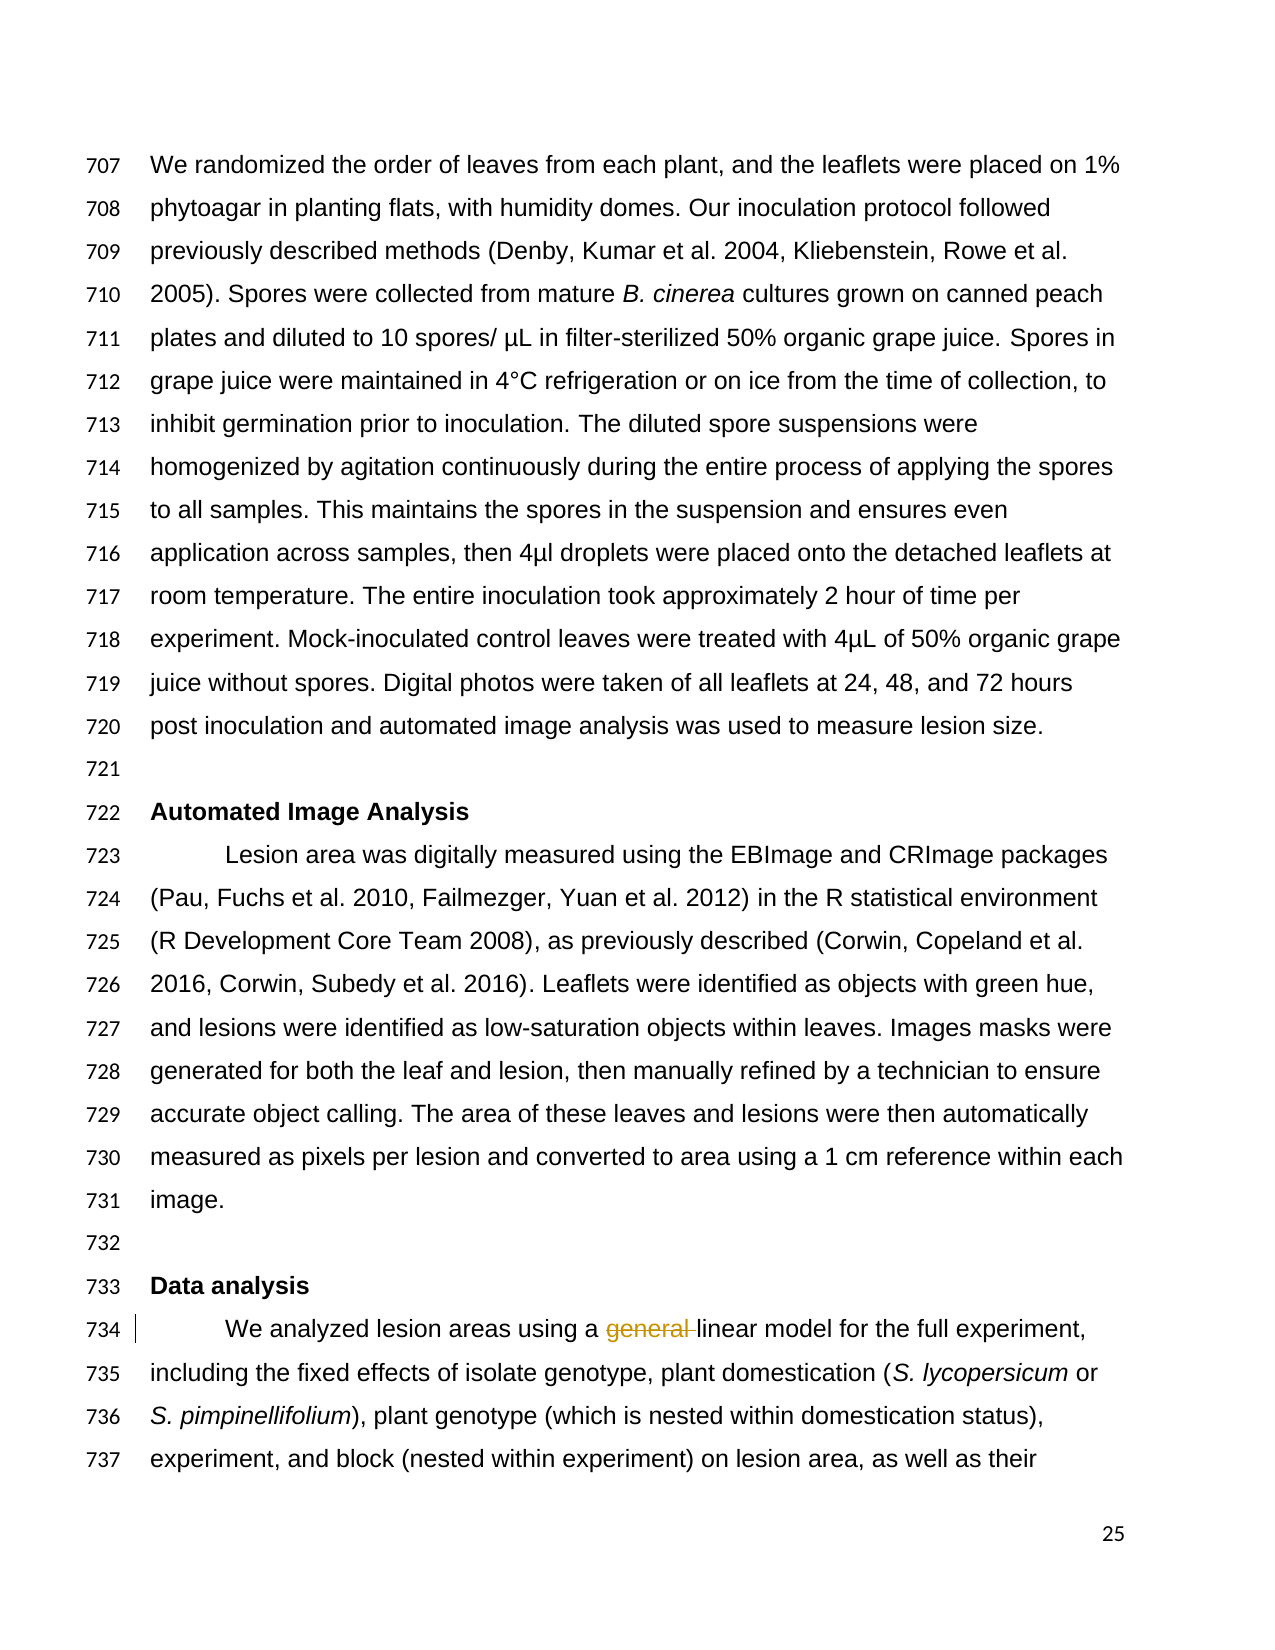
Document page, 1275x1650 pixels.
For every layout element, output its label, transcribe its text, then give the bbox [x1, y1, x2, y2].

text Lesion area was digitally measured using the EBImage and CRImage packages (Pau, Fuchs et al. 2010, Failmezger, Yuan et al. 2012) in the R statistical environment (R Development Core Team 2008), as previously described (Corwin, Copeland et al. 2016, Corwin, Subedy et al. 2016). Leaflets were identified as objects with green hue, and lesions were identified as low-saturation objects within leaves. Images masks were generated for both the leaf and lesion, then manually refined by a technician to ensure accurate object calling. The area of these leaves and lesions were then automatically measured as pixels per lesion and converted to area using a 1 cm reference within each image. [150, 840, 1125, 1214]
text Data analysis [150, 1271, 1125, 1300]
text Automated Image Analysis [150, 797, 1125, 826]
